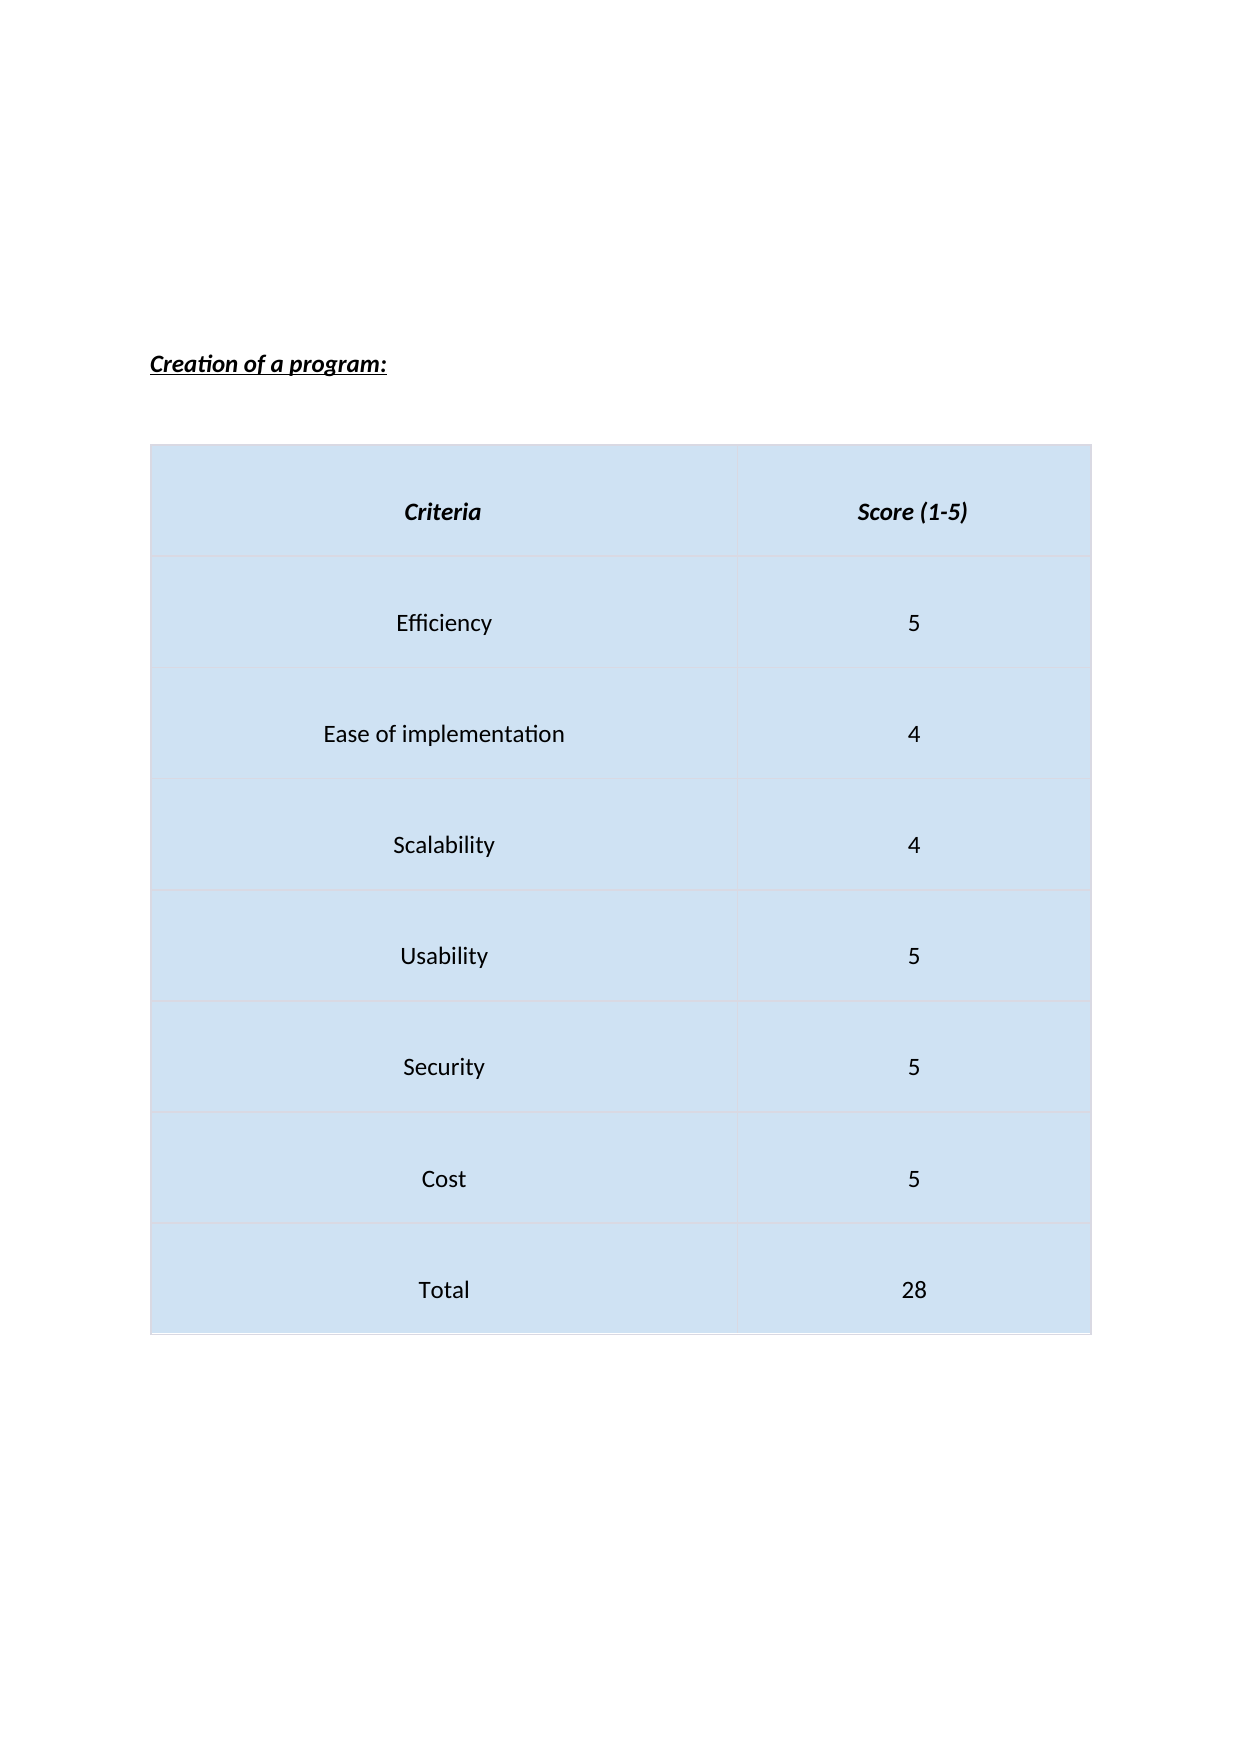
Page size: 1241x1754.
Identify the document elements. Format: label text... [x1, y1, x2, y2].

table_header Score (1-5) [738, 446, 1090, 555]
table_cell 28 [738, 1224, 1090, 1333]
table_cell 5 [738, 1002, 1090, 1111]
table_cell Scalability [152, 779, 737, 889]
table_cell Security [152, 1002, 737, 1111]
table_cell Total [152, 1224, 737, 1333]
table_cell Ease of implementation [152, 668, 737, 778]
table_cell Usability [152, 891, 737, 1000]
table_cell 4 [738, 779, 1090, 889]
table_header Criteria [152, 446, 737, 555]
table_cell Efficiency [152, 557, 737, 667]
table_cell 5 [738, 1113, 1090, 1222]
table_cell 5 [738, 891, 1090, 1000]
text Creation of a program: [150, 348, 1090, 378]
table_cell 4 [738, 668, 1090, 778]
table_cell Cost [152, 1113, 737, 1222]
table_cell 5 [738, 557, 1090, 667]
